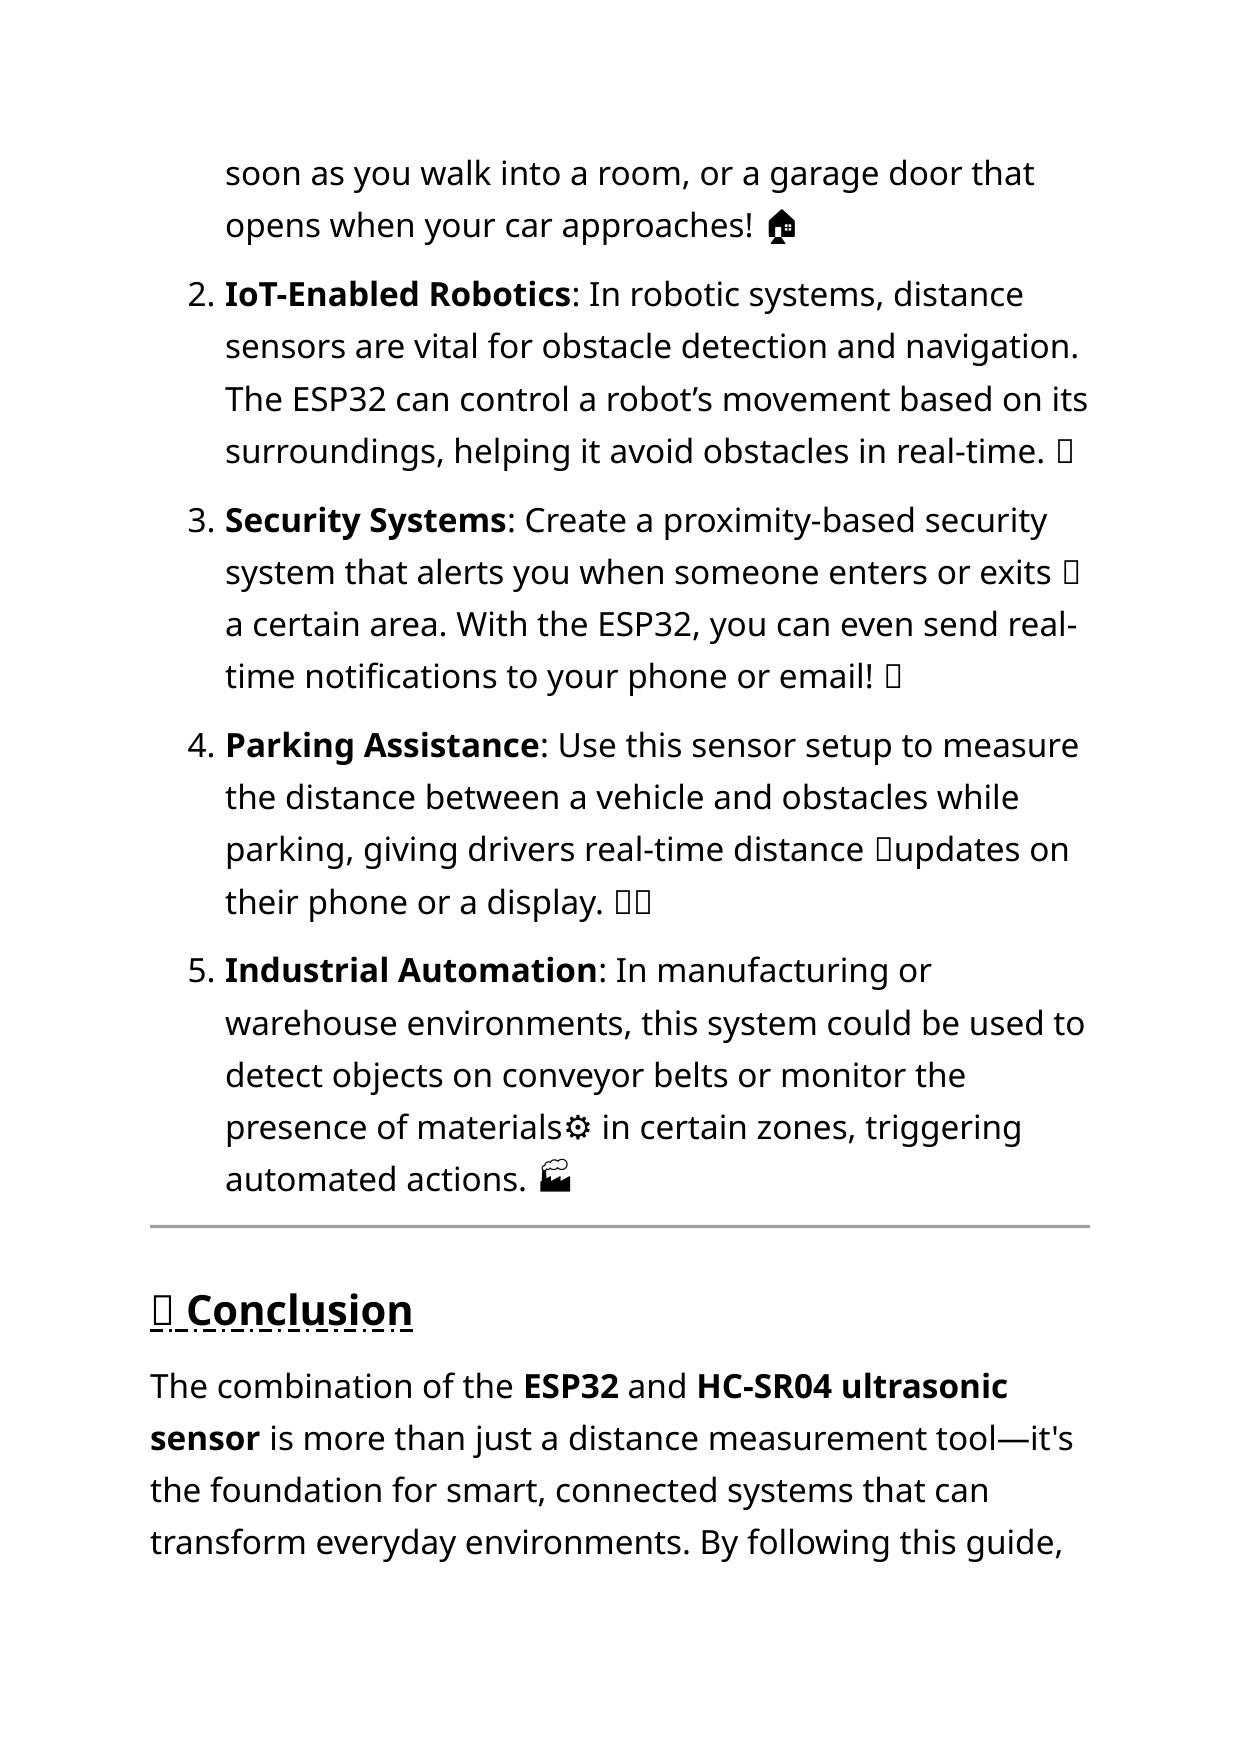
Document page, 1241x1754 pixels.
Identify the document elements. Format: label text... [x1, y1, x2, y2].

list IoT-Enabled Robotics: In robotic systems, distance sensors are vital for obstacle detection and navigation. The ESP32 can control a robot’s movement based on its surroundings, helping it avoid obstacles in real-time. 🤖 [187, 271, 1090, 473]
list Parking Assistance: Use this sensor setup to measure the distance between a vehicle and obstacles while parking, giving drivers real-time distance 📏updates on their phone or a display. 🚗📏 [187, 722, 1090, 924]
list Industrial Automation: In manufacturing or warehouse environments, this system could be used to detect objects on conveyor belts or monitor the presence of materials⚙️ in certain zones, triggering automated actions. 🏭 [187, 947, 1090, 1201]
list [187, 150, 1090, 248]
list Security Systems: Create a proximity-based security system that alerts you when someone enters or exits 🔐 a certain area. With the ESP32, you can even send real-time notifications to your phone or email! 📲 [187, 496, 1090, 698]
text ✅ Conclusion [150, 1281, 1090, 1337]
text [150, 1363, 1090, 1564]
